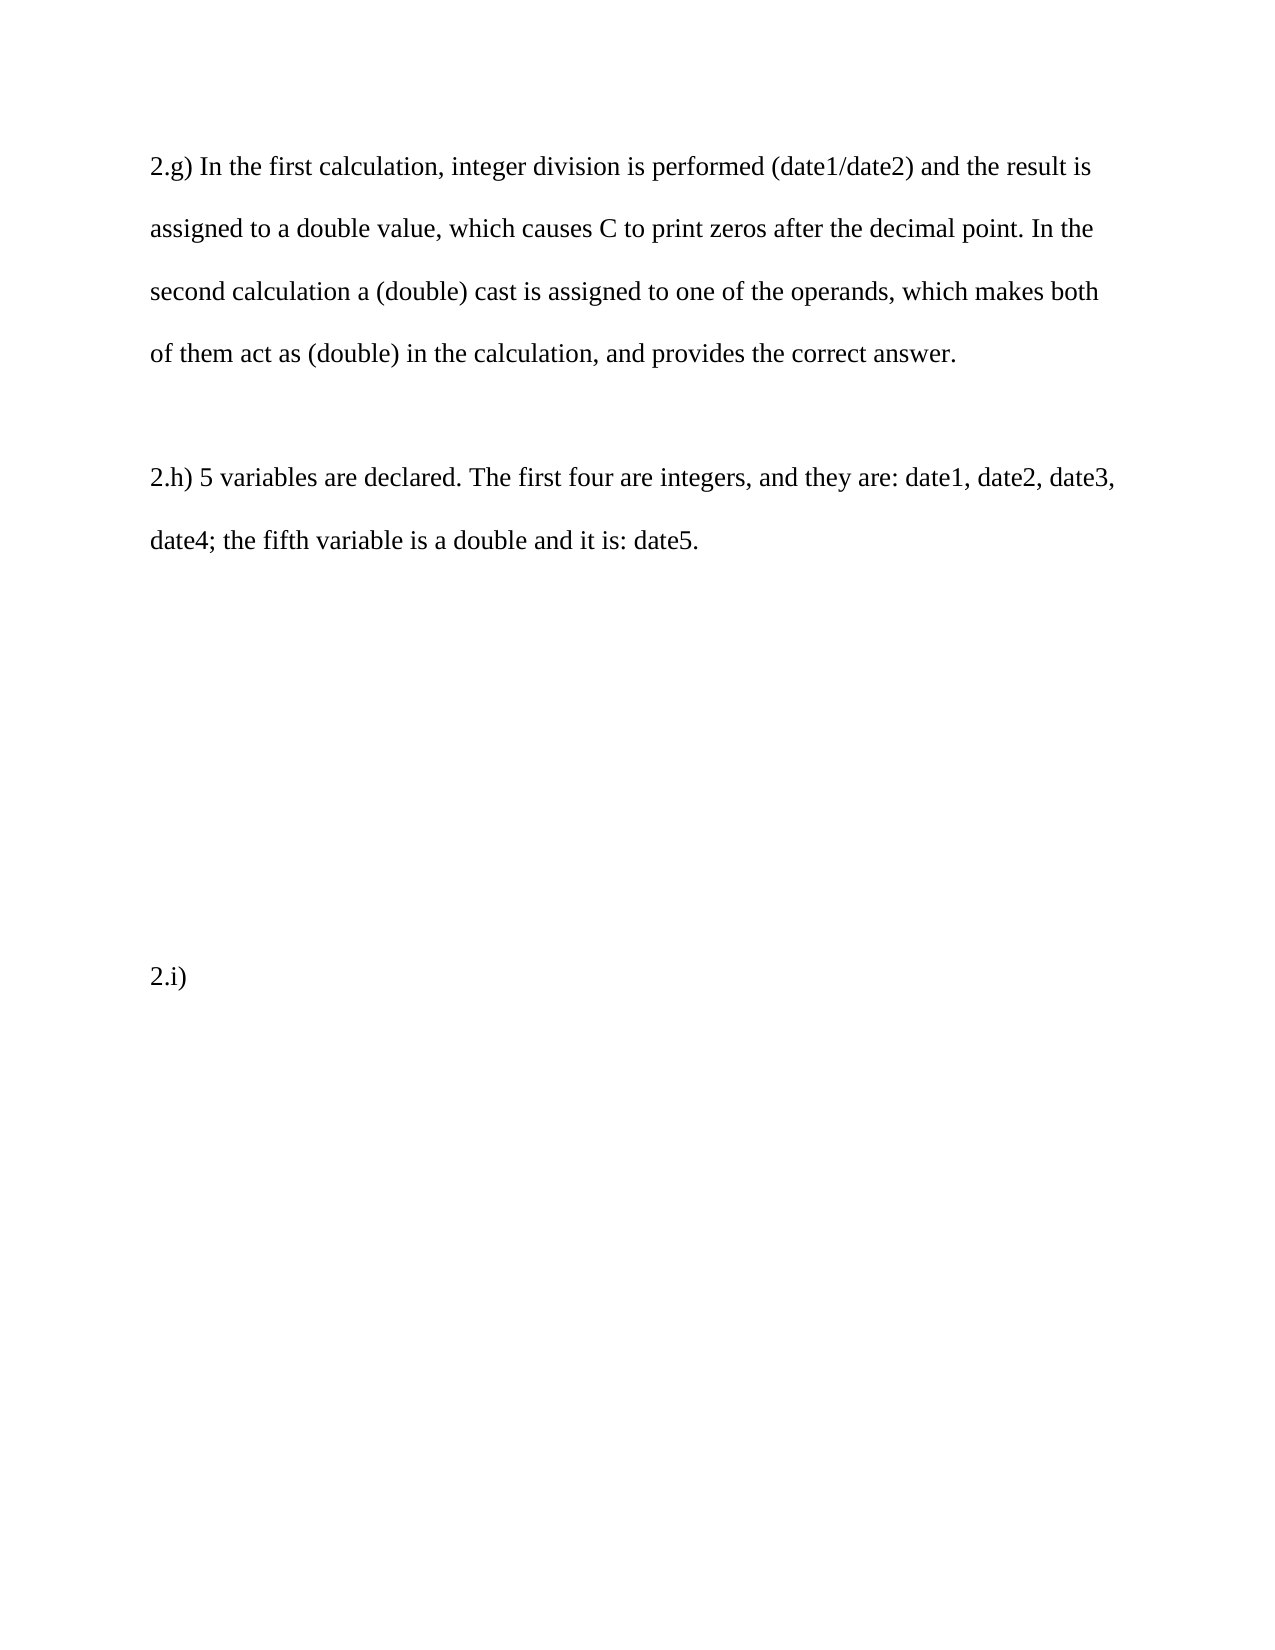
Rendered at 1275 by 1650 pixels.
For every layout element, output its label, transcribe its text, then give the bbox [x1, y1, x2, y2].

text 2.i) [150, 960, 1125, 991]
text 2.g) In the first calculation, integer division is performed (date1/date2) and the result is assigned to a double value, which causes C to print zeros after the decimal point. In the second calculation a (double) cast is assigned to one of the operands, which makes both of them act as (double) in the calculation, and provides the correct answer. [150, 150, 1125, 368]
text 2.h) 5 variables are declared. The first four are integers, and they are: date1, date2, date3, date4; the fifth variable is a double and it is: date5. [150, 461, 1125, 555]
